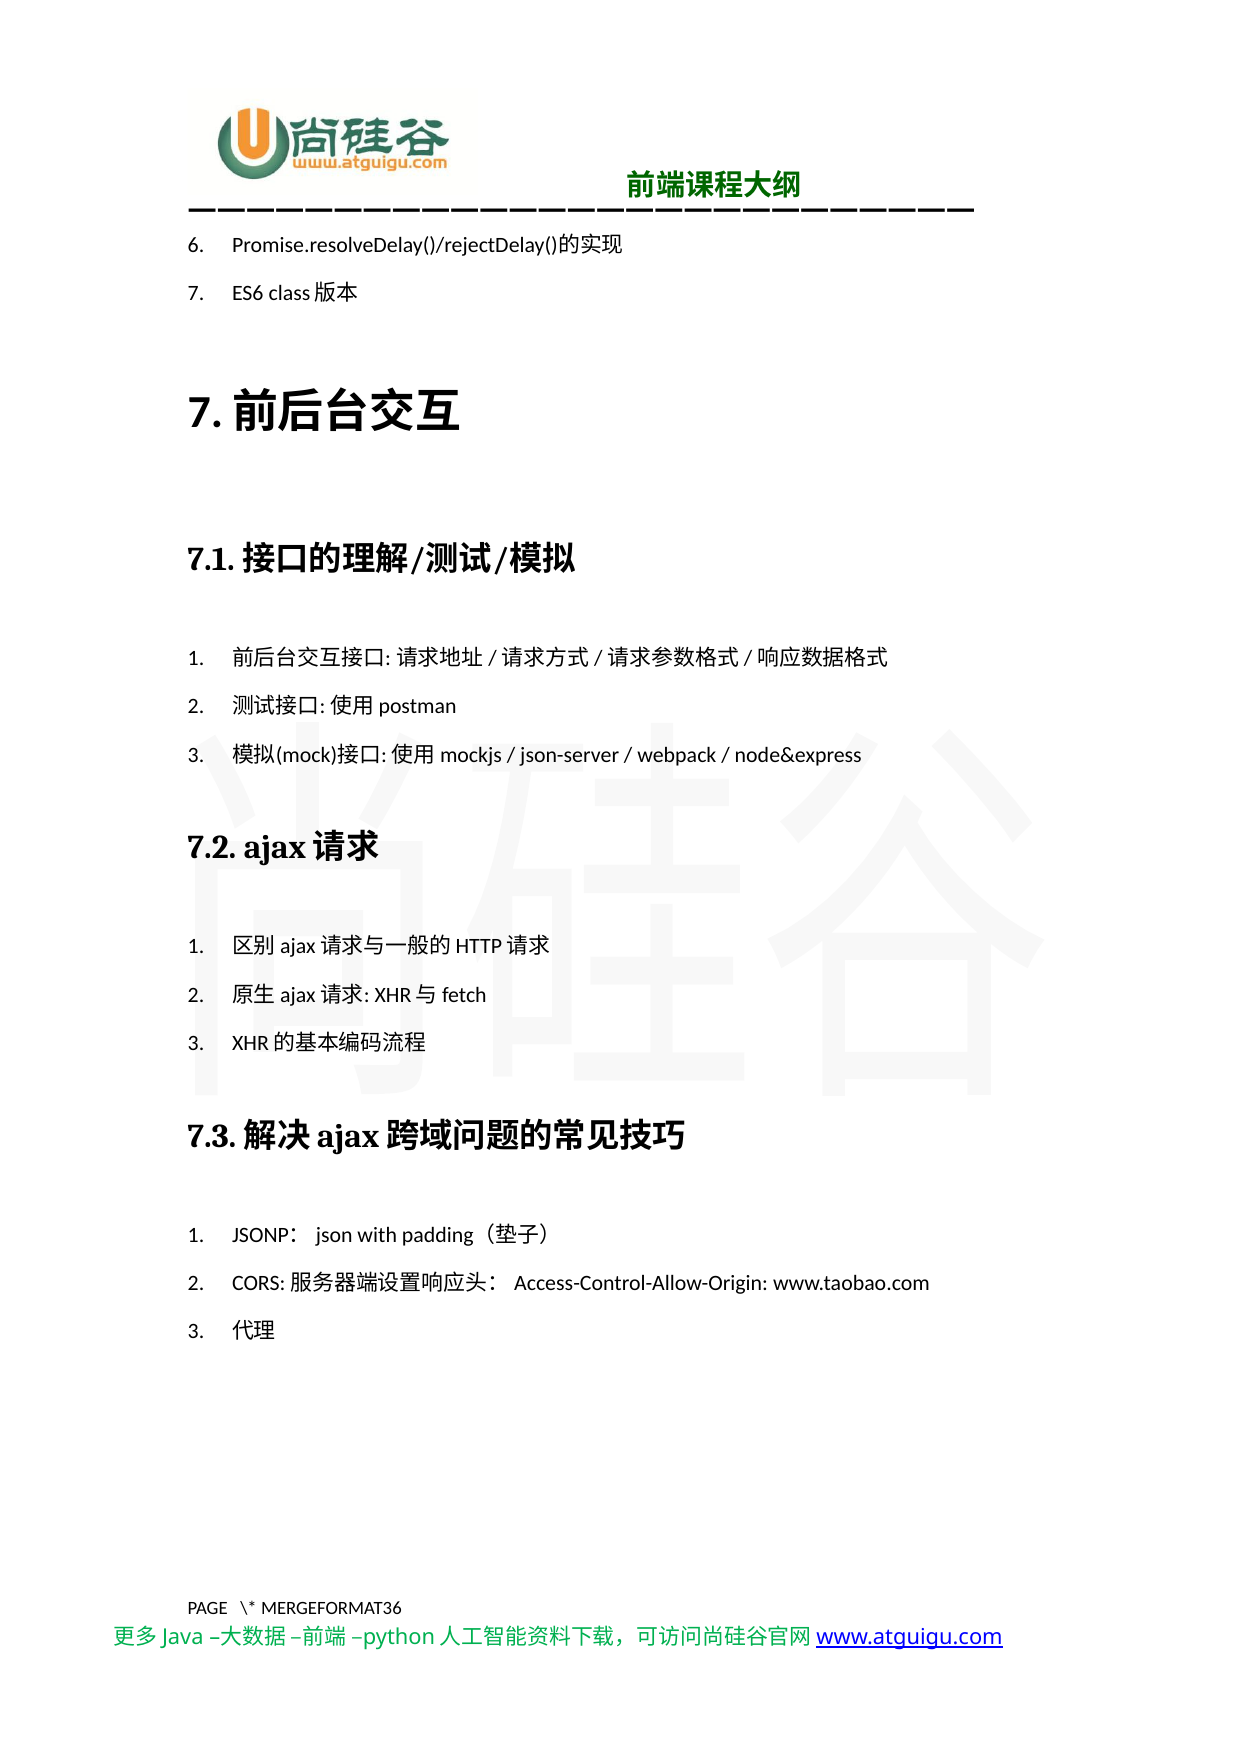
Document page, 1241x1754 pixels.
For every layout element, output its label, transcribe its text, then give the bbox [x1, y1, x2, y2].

list 模拟(mock)接口: 使用mockjs / json-server / webpack / node&express [187, 736, 1053, 769]
subtitle 前后台交互 [187, 359, 1053, 456]
subtitle 解决ajax跨域问题的常见技巧 [187, 1100, 1053, 1165]
subtitle ajax请求 [187, 812, 1053, 877]
list 测试接口: 使用postman [187, 688, 1053, 721]
list 代理 [187, 1313, 1053, 1345]
list XHR的基本编码流程 [187, 1025, 1053, 1057]
subtitle 接口的理解/测试/模拟 [187, 524, 1053, 589]
list 原生ajax请求: XHR与fetch [187, 976, 1053, 1009]
list CORS: 服务器端设置响应头： Access-Control-Allow-Origin: www.taobao.com [187, 1264, 1053, 1297]
list 前后台交互接口: 请求地址 / 请求方式 / 请求参数格式 / 响应数据格式 [187, 640, 1053, 672]
list 区别ajax请求与一般的HTTP请求 [187, 928, 1053, 961]
picture [187, 88, 479, 195]
list Promise.resolveDelay()/rejectDelay()的实现 [187, 227, 1053, 259]
list JSONP： json with padding（垫子） [187, 1216, 1053, 1249]
list ES6 class版本 [187, 275, 1053, 307]
